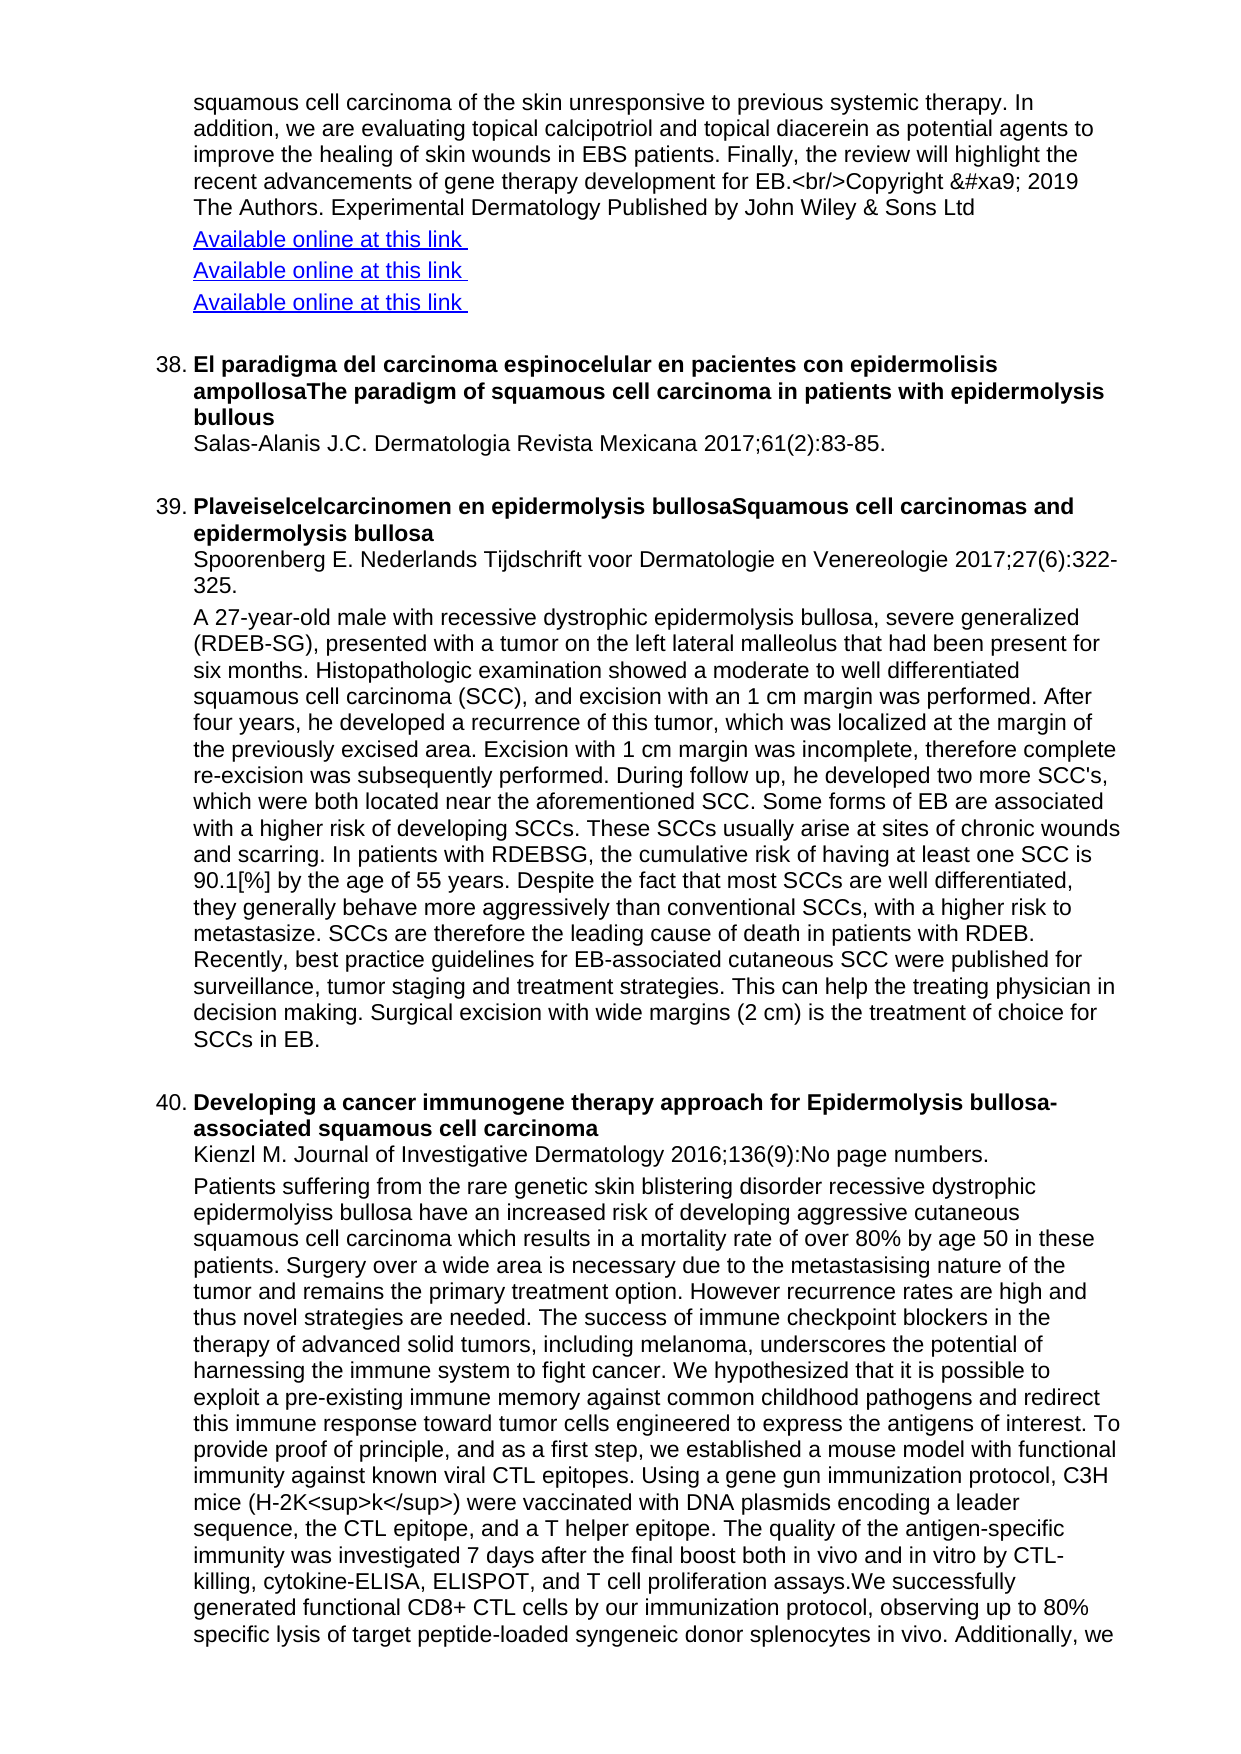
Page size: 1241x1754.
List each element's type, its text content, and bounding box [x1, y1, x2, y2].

text A 27-year-old male with recessive dystrophic epidermolysis bullosa, severe generalized (RDEB-SG), presented with a tumor on the left lateral malleolus that had been present for six months. Histopathologic examination showed a moderate to well differentiated squamous cell carcinoma (SCC), and excision with an 1 cm margin was performed. After four years, he developed a recurrence of this tumor, which was localized at the margin of the previously excised area. Excision with 1 cm margin was incomplete, therefore complete re-excision was subsequently performed. During follow up, he developed two more SCC's, which were both located near the aforementioned SCC. Some forms of EB are associated with a higher risk of developing SCCs. These SCCs usually arise at sites of chronic wounds and scarring. In patients with RDEBSG, the cumulative risk of having at least one SCC is 90.1[%] by the age of 55 years. Despite the fact that most SCCs are well differentiated, they generally behave more aggressively than conventional SCCs, with a higher risk to metastasize. SCCs are therefore the leading cause of death in patients with RDEB. Recently, best practice guidelines for EB-associated cutaneous SCC were published for surveillance, tumor staging and treatment strategies. This can help the treating physician in decision making. Surgical excision with wide margins (2 cm) is the treatment of choice for SCCs in EB. [193, 604, 1122, 1052]
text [193, 89, 1122, 220]
text Available online at this link [193, 288, 1122, 315]
text Available online at this link [193, 257, 1122, 283]
list El paradigma del carcinoma espinocelular en pacientes con epidermolisis ampollosaThe paradigm of squamous cell carcinoma in patients with epidermolysis bullous Salas-Alanis J.C. Dermatologia Revista Mexicana 2017;61(2):83-85. [156, 351, 1122, 457]
list Plaveiselcelcarcinomen en epidermolysis bullosaSquamous cell carcinomas and epidermolysis bullosa Spoorenberg E. Nederlands Tijdschrift voor Dermatologie en Venereologie 2017;27(6):322-325. [156, 493, 1122, 599]
text Available online at this link [193, 226, 1122, 252]
list Developing a cancer immunogene therapy approach for Epidermolysis bullosa-associated squamous cell carcinoma Kienzl M. Journal of Investigative Dermatology 2016;136(9):No page numbers. [156, 1088, 1122, 1167]
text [193, 1173, 1122, 1647]
